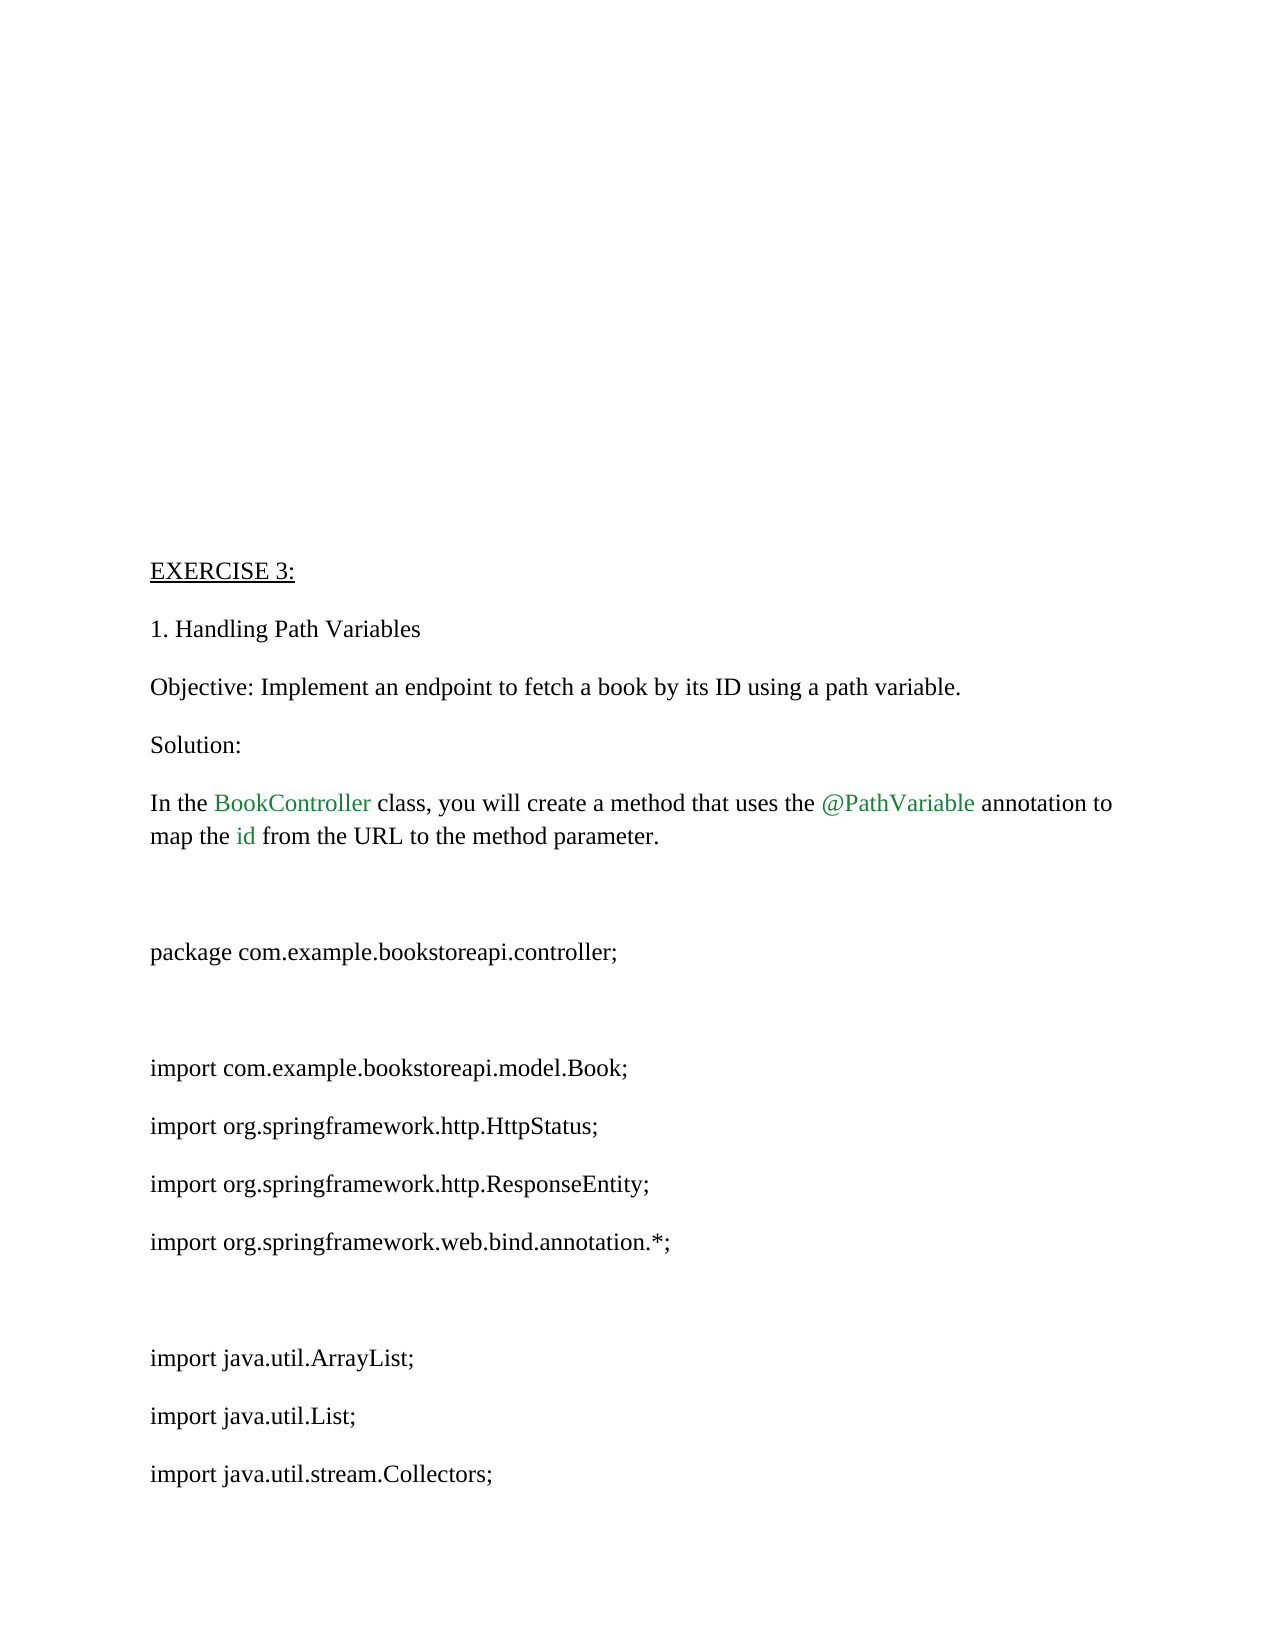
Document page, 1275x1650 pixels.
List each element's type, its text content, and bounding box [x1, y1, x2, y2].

text import org.springframework.http.HttpStatus; [150, 1111, 1125, 1140]
text import java.util.stream.Collectors; [150, 1459, 1125, 1488]
text import com.example.bookstoreapi.model.Book; [150, 1053, 1125, 1082]
text Solution: [150, 730, 1125, 759]
text In the BookController class, you will create a method that uses the @PathVariable annotation to map the id from the URL to the method parameter. [150, 788, 1125, 850]
text import java.util.List; [150, 1401, 1125, 1430]
subtitle 1. Handling Path Variables [150, 614, 1125, 643]
text package com.example.bookstoreapi.controller; [150, 937, 1125, 966]
text Objective: Implement an endpoint to fetch a book by its ID using a path variable. [150, 672, 1125, 701]
text EXERCISE 3: [150, 556, 1125, 585]
text import org.springframework.web.bind.annotation.*; [150, 1227, 1125, 1256]
text import org.springframework.http.ResponseEntity; [150, 1169, 1125, 1198]
text import java.util.ArrayList; [150, 1343, 1125, 1372]
